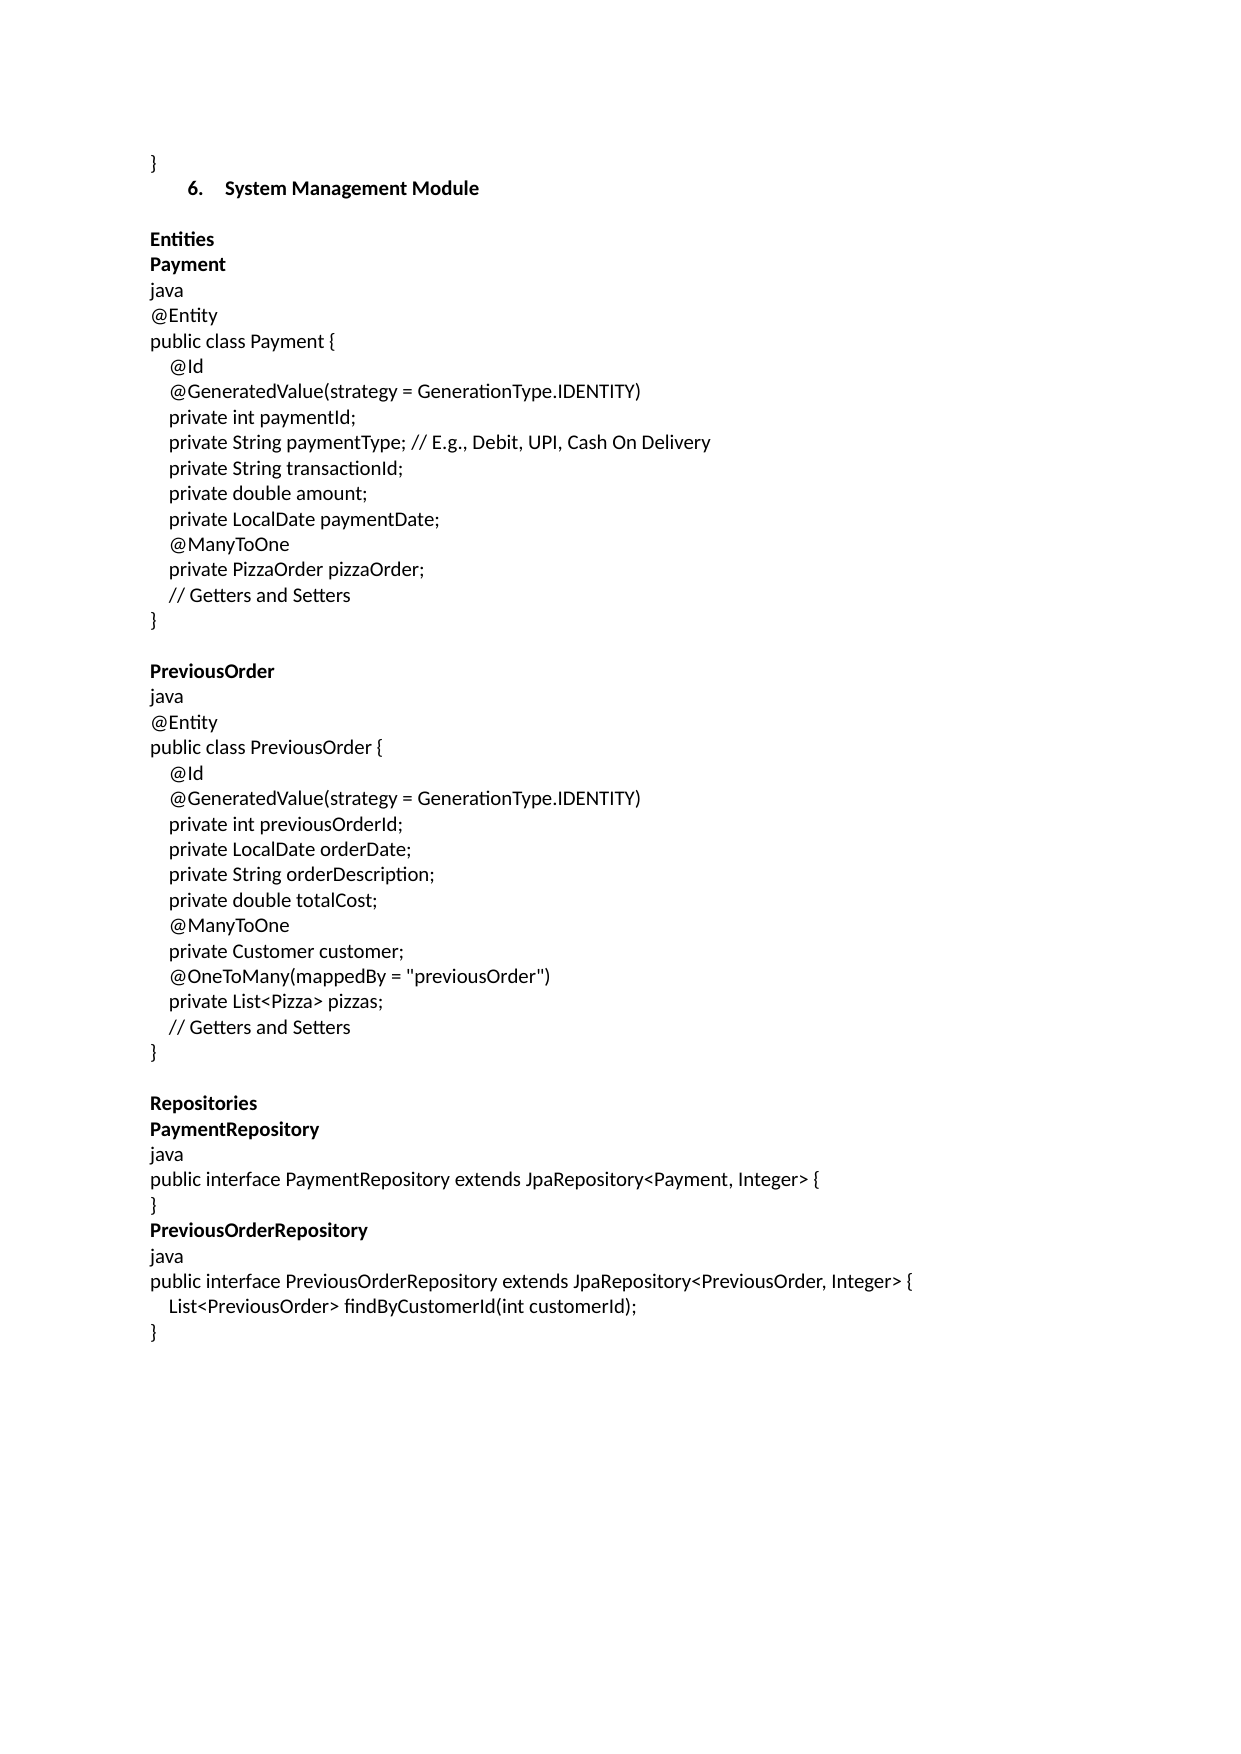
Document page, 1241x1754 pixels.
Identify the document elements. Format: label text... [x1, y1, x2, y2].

list System Management Module [187, 175, 1090, 201]
text // Getters and Setters [150, 582, 1090, 607]
text private PizzaOrder pizzaOrder; [150, 557, 1090, 582]
text } [150, 1319, 1090, 1344]
text private int paymentId; [150, 404, 1090, 429]
text private double totalCost; [150, 887, 1090, 912]
text @OneToMany(mappedBy = "previousOrder") [150, 963, 1090, 989]
text @ManyToOne [150, 531, 1090, 557]
text @Id [150, 353, 1090, 379]
text @GeneratedValue(strategy = GenerationType.IDENTITY) [150, 379, 1090, 404]
text java [150, 684, 1090, 709]
text } [150, 150, 1090, 175]
text private List<Pizza> pizzas; [150, 989, 1090, 1014]
text @ManyToOne [150, 912, 1090, 938]
text public interface PaymentRepository extends JpaRepository<Payment, Integer> { [150, 1167, 1090, 1192]
text @GeneratedValue(strategy = GenerationType.IDENTITY) [150, 785, 1090, 811]
text PreviousOrder [150, 658, 1090, 684]
text private LocalDate orderDate; [150, 836, 1090, 862]
text List<PreviousOrder> findByCustomerId(int customerId); [150, 1294, 1090, 1319]
text PaymentRepository [150, 1116, 1090, 1141]
text java [150, 277, 1090, 302]
text @Entity [150, 709, 1090, 734]
text @Entity [150, 302, 1090, 328]
text private Customer customer; [150, 938, 1090, 963]
text } [150, 607, 1090, 633]
text Payment [150, 252, 1090, 277]
text public interface PreviousOrderRepository extends JpaRepository<PreviousOrder, Integer> { [150, 1268, 1090, 1294]
text private double amount; [150, 480, 1090, 506]
text } [150, 1039, 1090, 1065]
text } [150, 1192, 1090, 1217]
text PreviousOrderRepository [150, 1217, 1090, 1243]
text java [150, 1141, 1090, 1167]
text private String orderDescription; [150, 862, 1090, 887]
text private String transactionId; [150, 455, 1090, 480]
text @Id [150, 760, 1090, 785]
text Repositories [150, 1090, 1090, 1116]
text java [150, 1243, 1090, 1268]
text public class PreviousOrder { [150, 734, 1090, 760]
text // Getters and Setters [150, 1014, 1090, 1039]
text Entities [150, 226, 1090, 252]
text private int previousOrderId; [150, 811, 1090, 836]
text public class Payment { [150, 328, 1090, 353]
text private String paymentType; // E.g., Debit, UPI, Cash On Delivery [150, 429, 1090, 455]
text private LocalDate paymentDate; [150, 506, 1090, 531]
